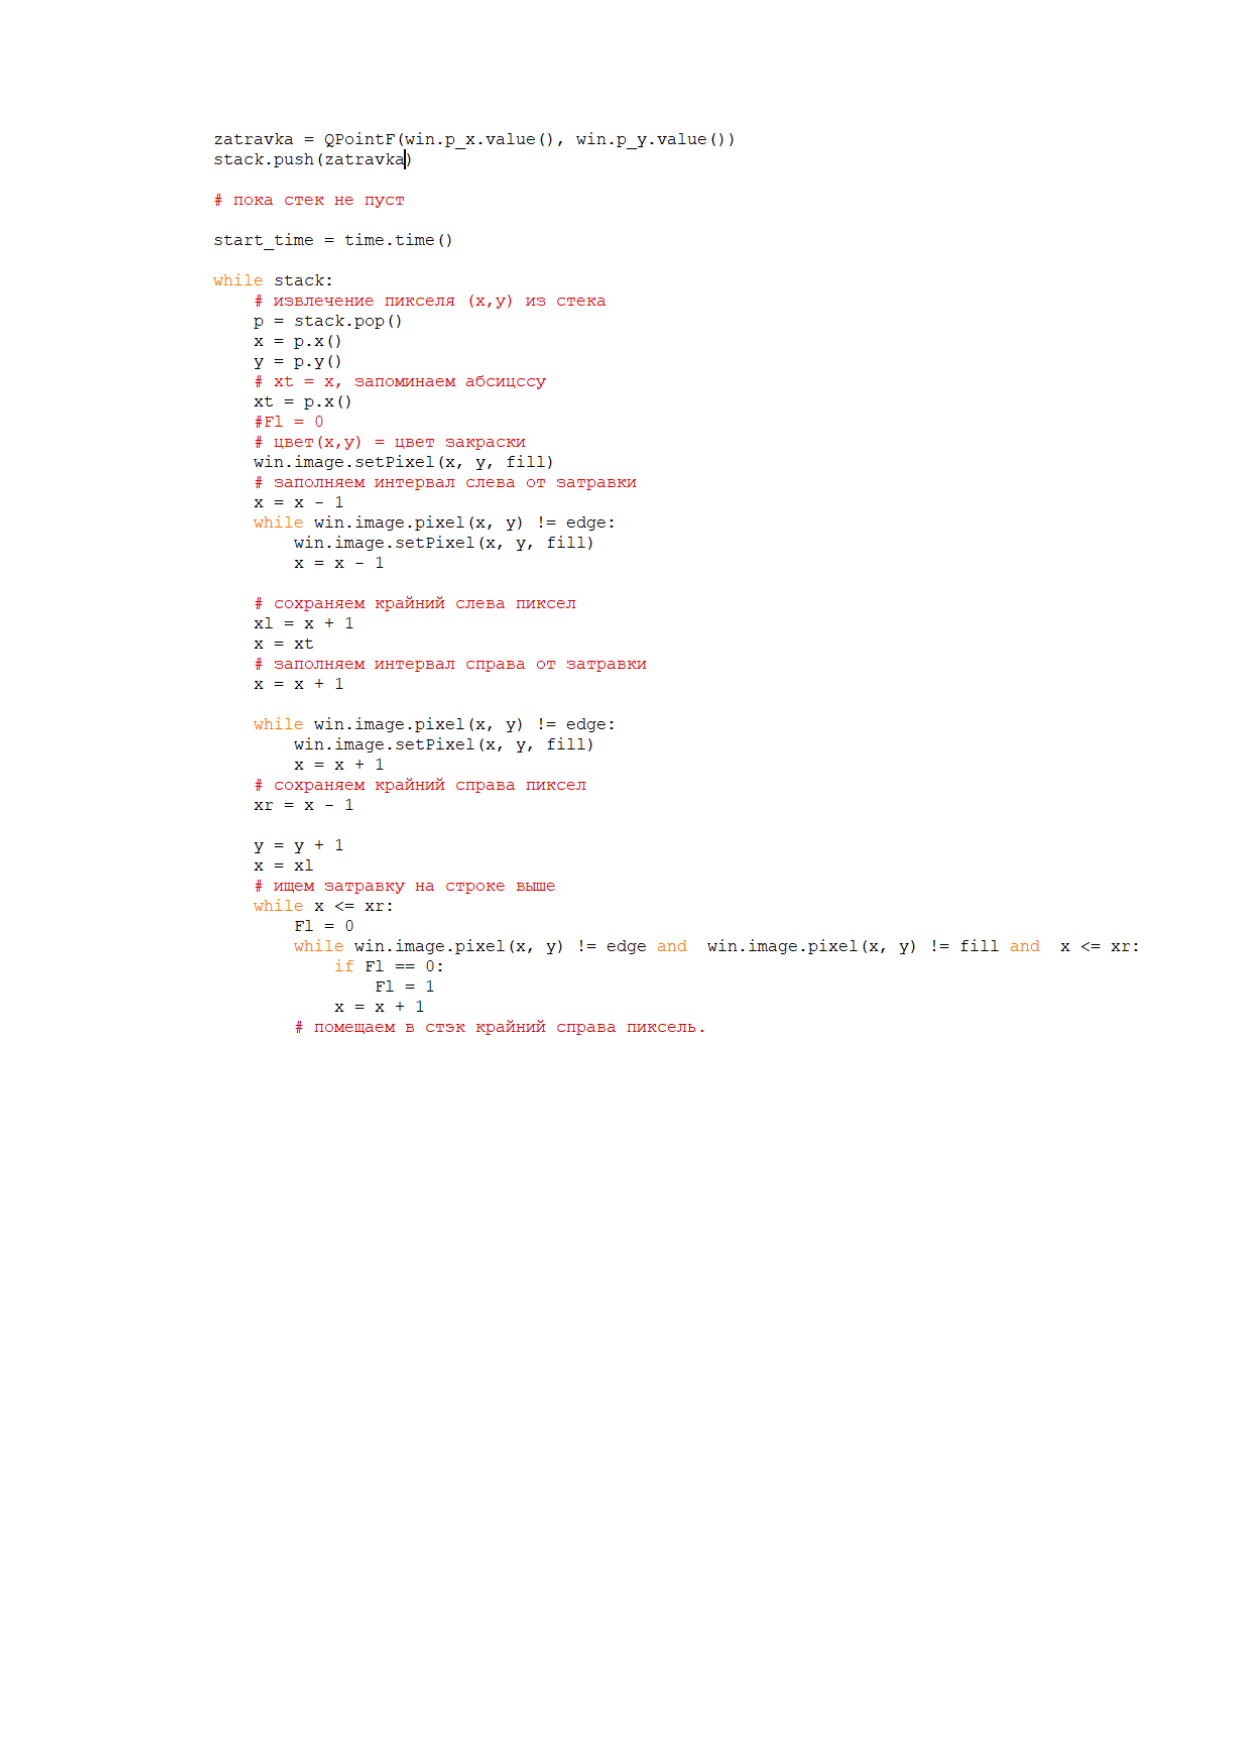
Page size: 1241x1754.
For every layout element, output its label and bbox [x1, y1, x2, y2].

picture [177, 118, 1151, 1040]
